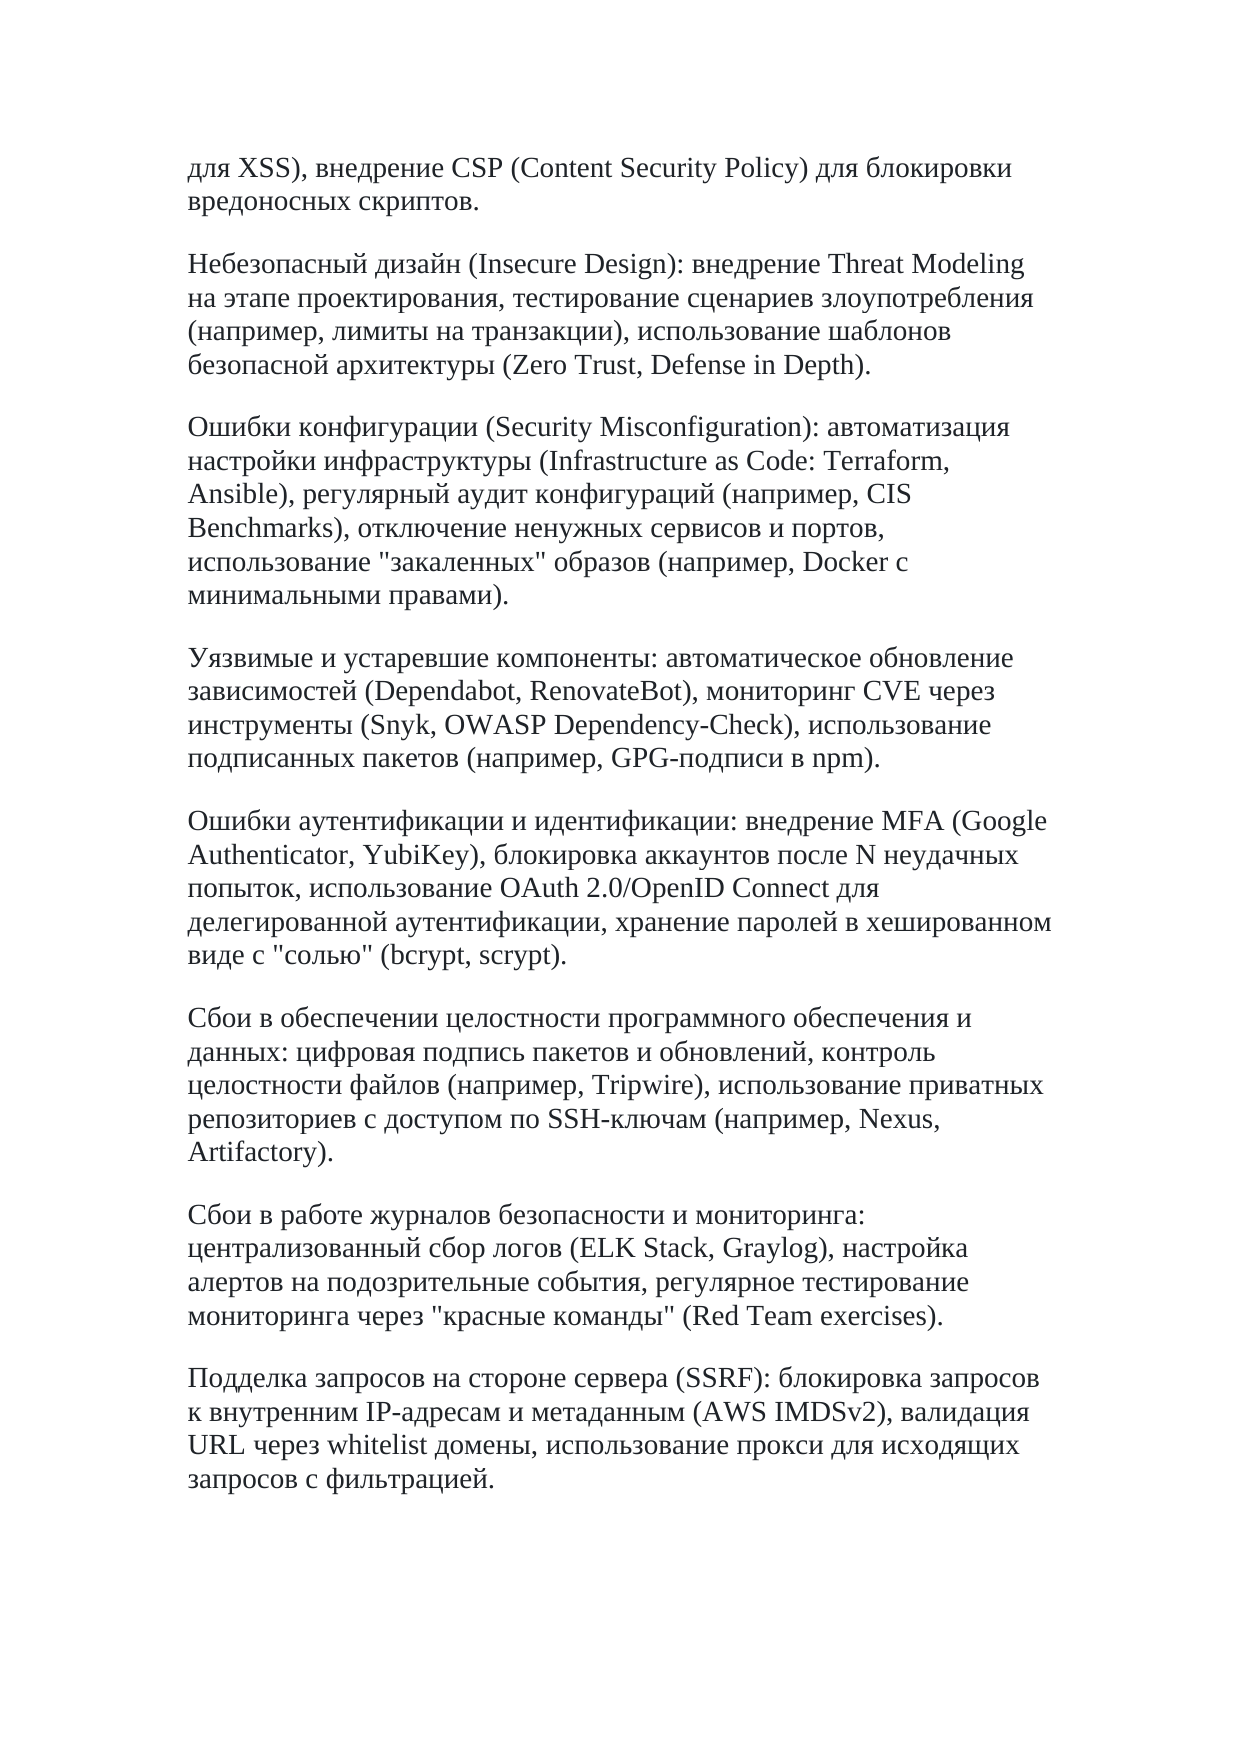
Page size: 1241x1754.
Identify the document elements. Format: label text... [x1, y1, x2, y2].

list Подделка запросов на стороне сервера (SSRF): блокировка запросов к внутренним IP-адресам и метаданным (AWS IMDSv2), валидация URL через whitelist домены, использование прокси для исходящих запросов с фильтрацией. [187, 1360, 1053, 1494]
list Небезопасный дизайн (Insecure Design): внедрение Threat Modeling на этапе проектирования, тестирование сценариев злоупотребления (например, лимиты на транзакции), использование шаблонов безопасной архитектуры (Zero Trust, Defense in Depth). [872, 246, 1053, 380]
list Ошибки аутентификации и идентификации: внедрение MFA (Google Authenticator, YubiKey), блокировка аккаунтов после N неудачных попыток, использование OAuth 2.0/OpenID Connect для делегированной аутентификации, хранение паролей в хешированном виде с "солью" (bcrypt, scrypt). [187, 803, 1053, 971]
list Уязвимые и устаревшие компоненты: автоматическое обновление зависимостей (Dependabot, RenovateBot), мониторинг CVE через инструменты (Snyk, OWASP Dependency-Check), использование подписанных пакетов (например, GPG-подписи в npm). [187, 640, 1053, 774]
list Сбои в обеспечении целостности программного обеспечения и данных: цифровая подпись пакетов и обновлений, контроль целостности файлов (например, Tripwire), использование приватных репозиториев с доступом по SSH-ключам (например, Nexus, Artifactory). [334, 1000, 1053, 1168]
list Ошибки конфигурации (Security Misconfiguration): автоматизация настройки инфраструктуры (Infrastructure as Code: Terraform, Ansible), регулярный аудит конфигураций (например, CIS Benchmarks), отключение ненужных сервисов и портов, использование "закаленных" образов (например, Docker с минимальными правами). [187, 409, 1053, 611]
list Сбои в работе журналов безопасности и мониторинга: централизованный сбор логов (ELK Stack, Graylog), настройка алертов на подозрительные события, регулярное тестирование мониторинга через "красные команды" (Red Team exercises). [866, 1197, 1053, 1331]
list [187, 150, 1053, 217]
